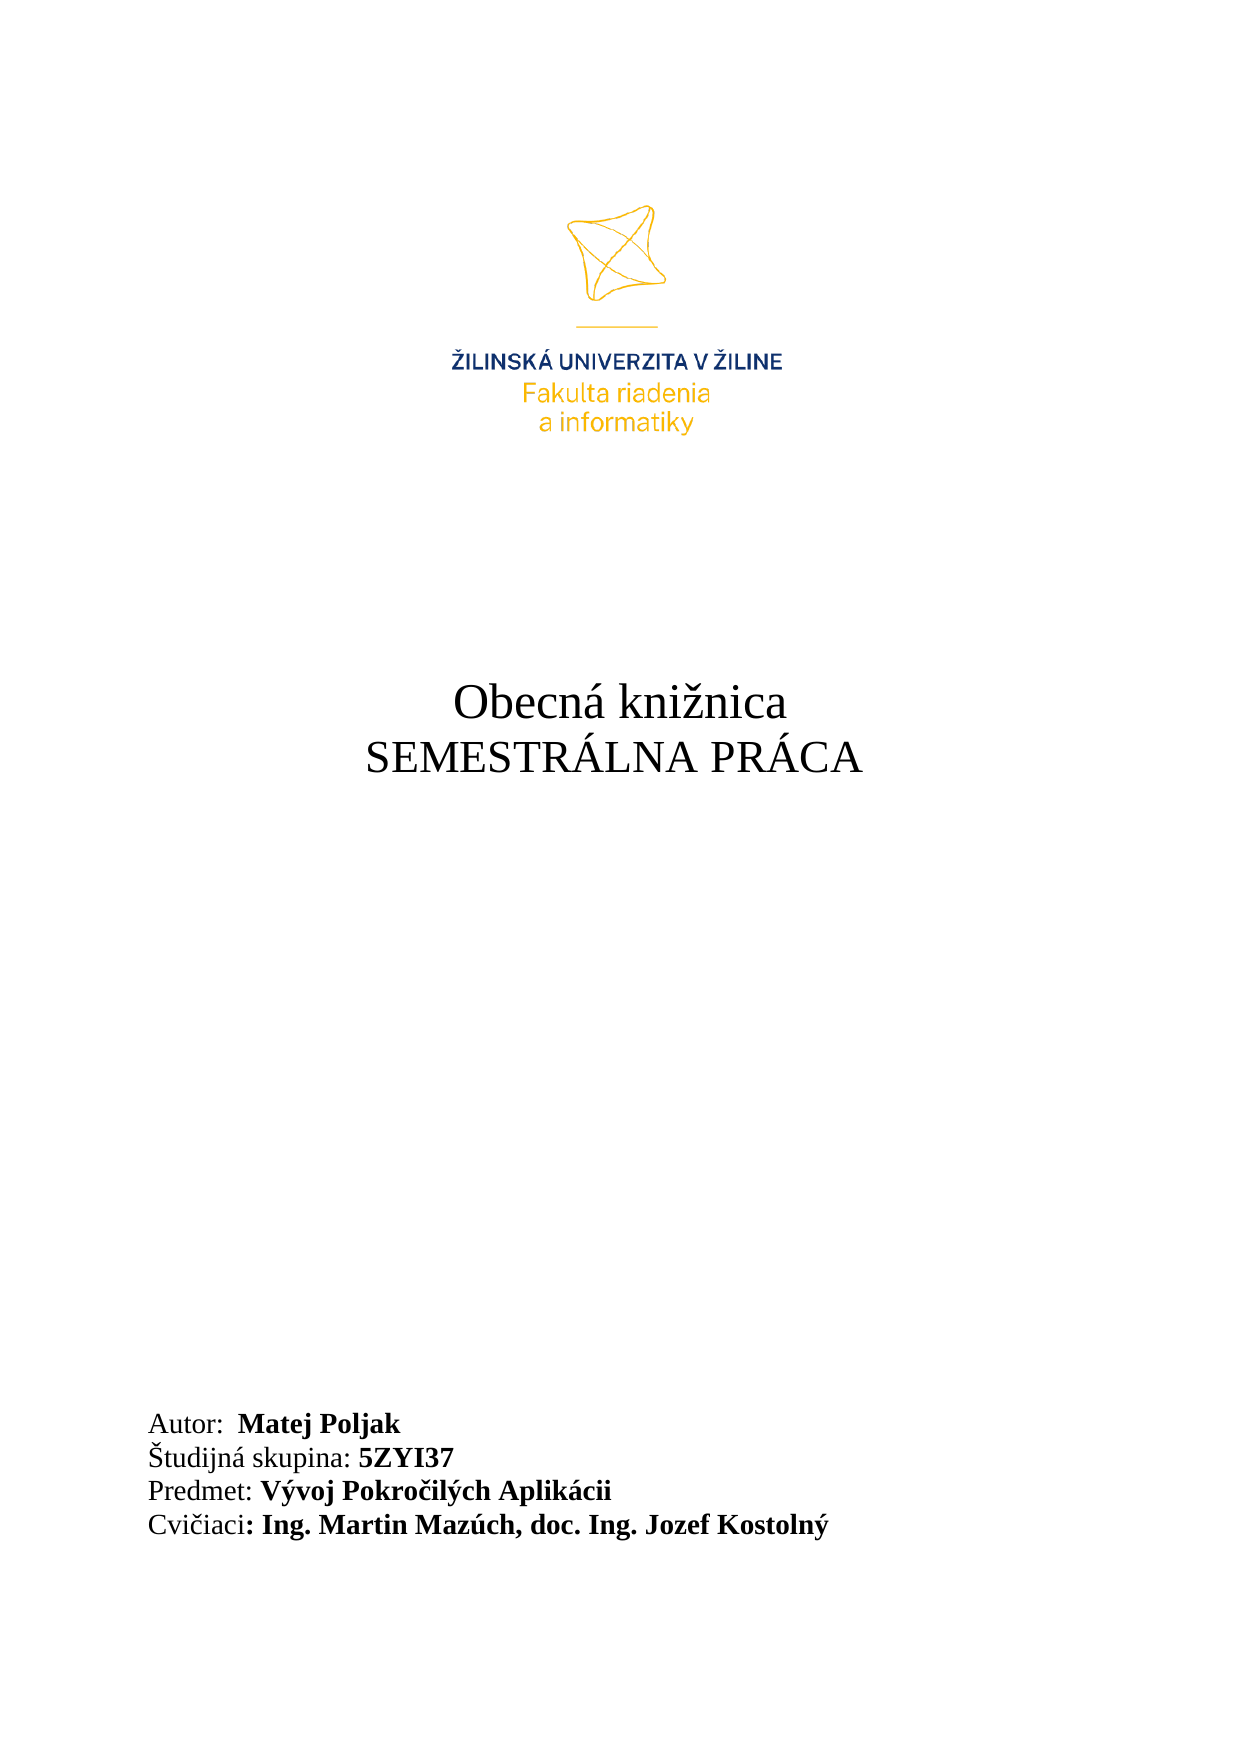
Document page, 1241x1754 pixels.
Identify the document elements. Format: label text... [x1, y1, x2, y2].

text Cvičiaci: Ing. Martin Mazúch, doc. Ing. Jozef Kostolný [148, 1507, 1093, 1541]
picture [393, 147, 839, 492]
text Študijná skupina: 5ZYI37 [148, 1440, 1093, 1473]
text Predmet: Vývoj Pokročilých Aplikácii [148, 1473, 1093, 1507]
text SEMESTRÁLNA PRÁCA [148, 729, 1093, 782]
text Autor: Matej Poljak [148, 1406, 1093, 1440]
text Obecná knižnica [148, 672, 1093, 729]
